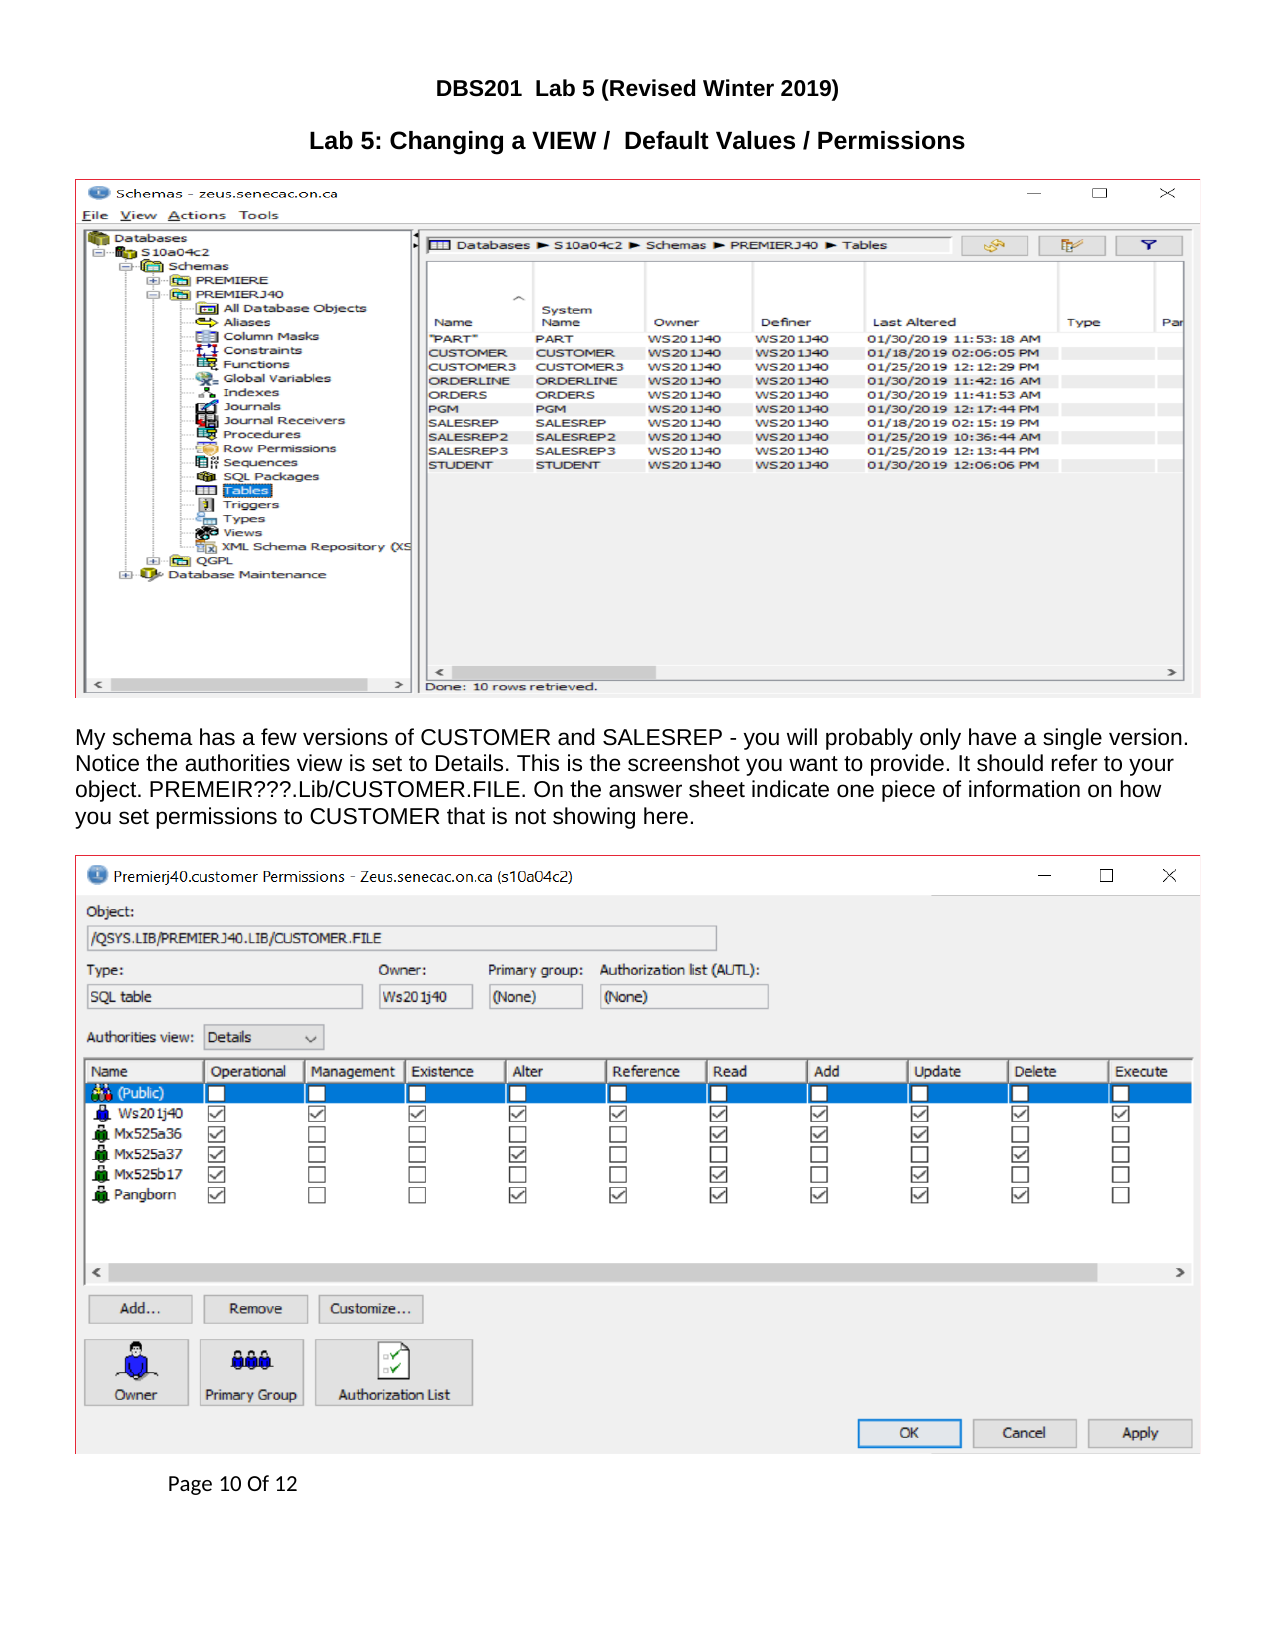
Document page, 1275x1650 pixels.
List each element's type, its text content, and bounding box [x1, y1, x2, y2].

text Notice the authorities view is set to Details. This is the screenshot you want to provide. It should refer to your object. PREMEIR???.Lib/CUSTOMER.FILE. On the answer sheet indicate one piece of information on how you set permissions to CUSTOMER that is not showing here. [75, 750, 1200, 829]
text My schema has a few versions of CUSTOMER and SALESREP - you will probably only have a single version. [75, 723, 1200, 750]
picture [75, 855, 1200, 1454]
picture [75, 179, 1200, 698]
